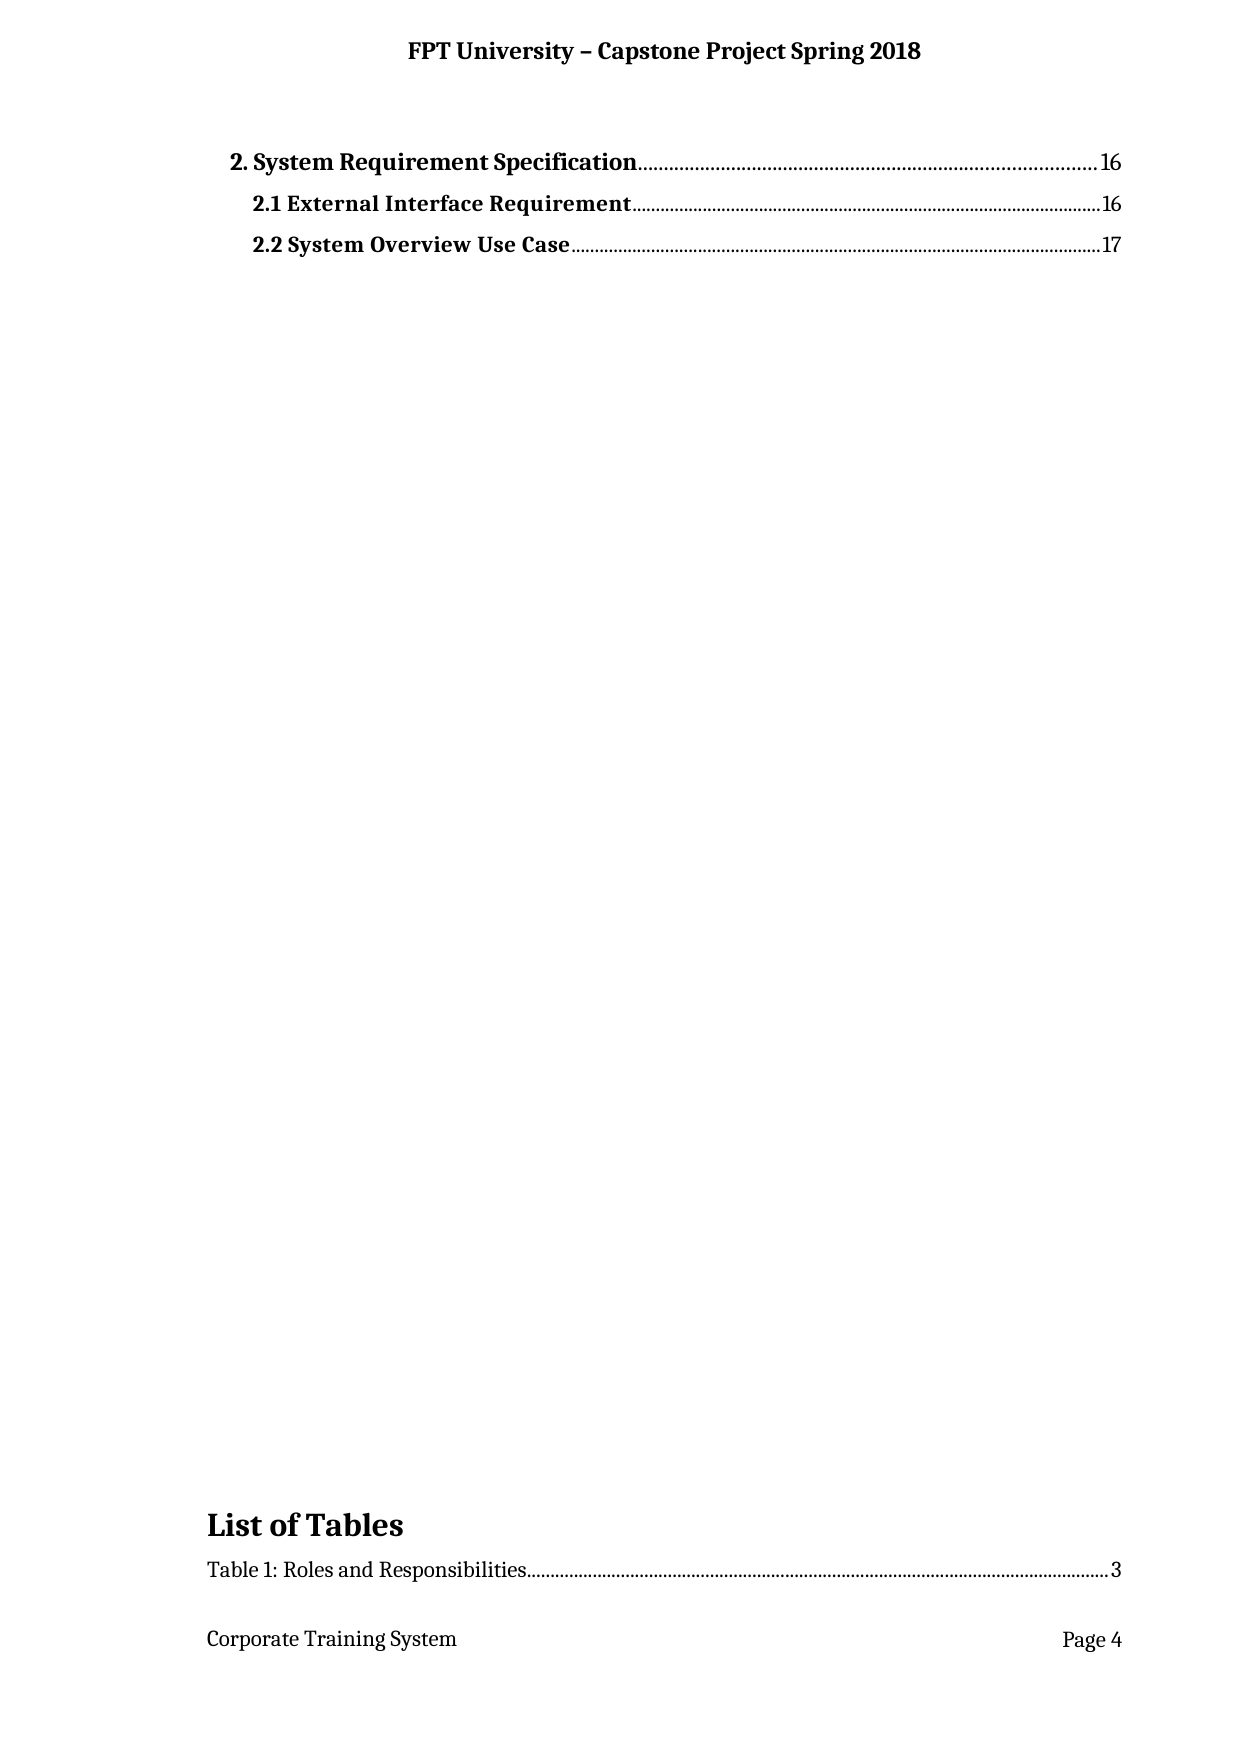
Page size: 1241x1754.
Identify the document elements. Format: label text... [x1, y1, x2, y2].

subtitle List of Tables [207, 1506, 1124, 1545]
text Table 1: Roles and Responsibilities 3 [207, 1557, 1122, 1584]
